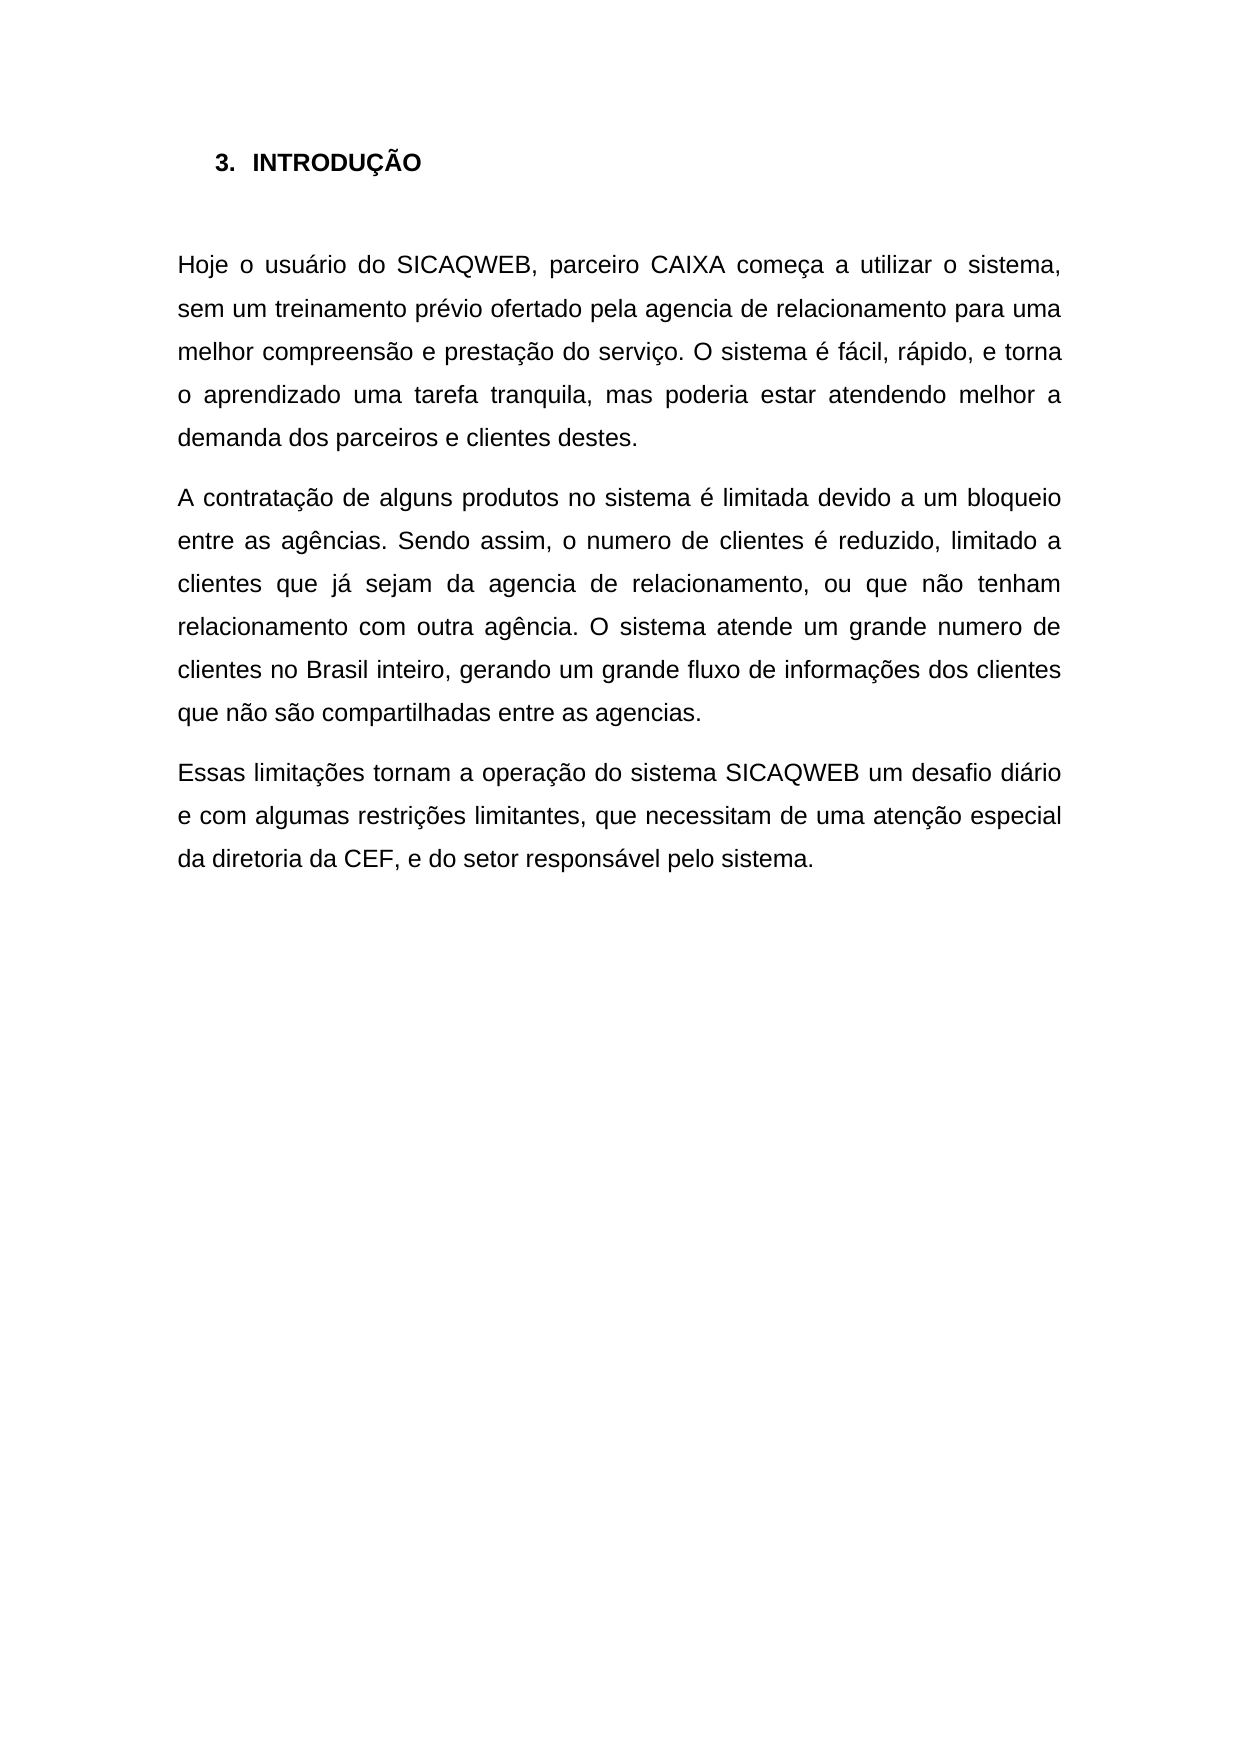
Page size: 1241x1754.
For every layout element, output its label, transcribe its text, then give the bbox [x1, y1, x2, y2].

text Essas limitações tornam a operação do sistema SICAQWEB um desafio diário e com algumas restrições limitantes, que necessitam de uma atenção especial da diretoria da CEF, e do setor responsável pelo sistema. [177, 758, 1063, 873]
subtitle INTRODUÇÃO [215, 148, 1063, 219]
text A contratação de alguns produtos no sistema é limitada devido a um bloqueio entre as agências. Sendo assim, o numero de clientes é reduzido, limitado a clientes que já sejam da agencia de relacionamento, ou que não tenham relacionamento com outra agência. O sistema atende um grande numero de clientes no Brasil inteiro, gerando um grande fluxo de informações dos clientes que não são compartilhadas entre as agencias. [177, 483, 1063, 727]
text Hoje o usuário do SICAQWEB, parceiro CAIXA começa a utilizar o sistema, sem um treinamento prévio ofertado pela agencia de relacionamento para uma melhor compreensão e prestação do serviço. O sistema é fácil, rápido, e torna o aprendizado uma tarefa tranquila, mas poderia estar atendendo melhor a demanda dos parceiros e clientes destes. [177, 251, 1063, 452]
